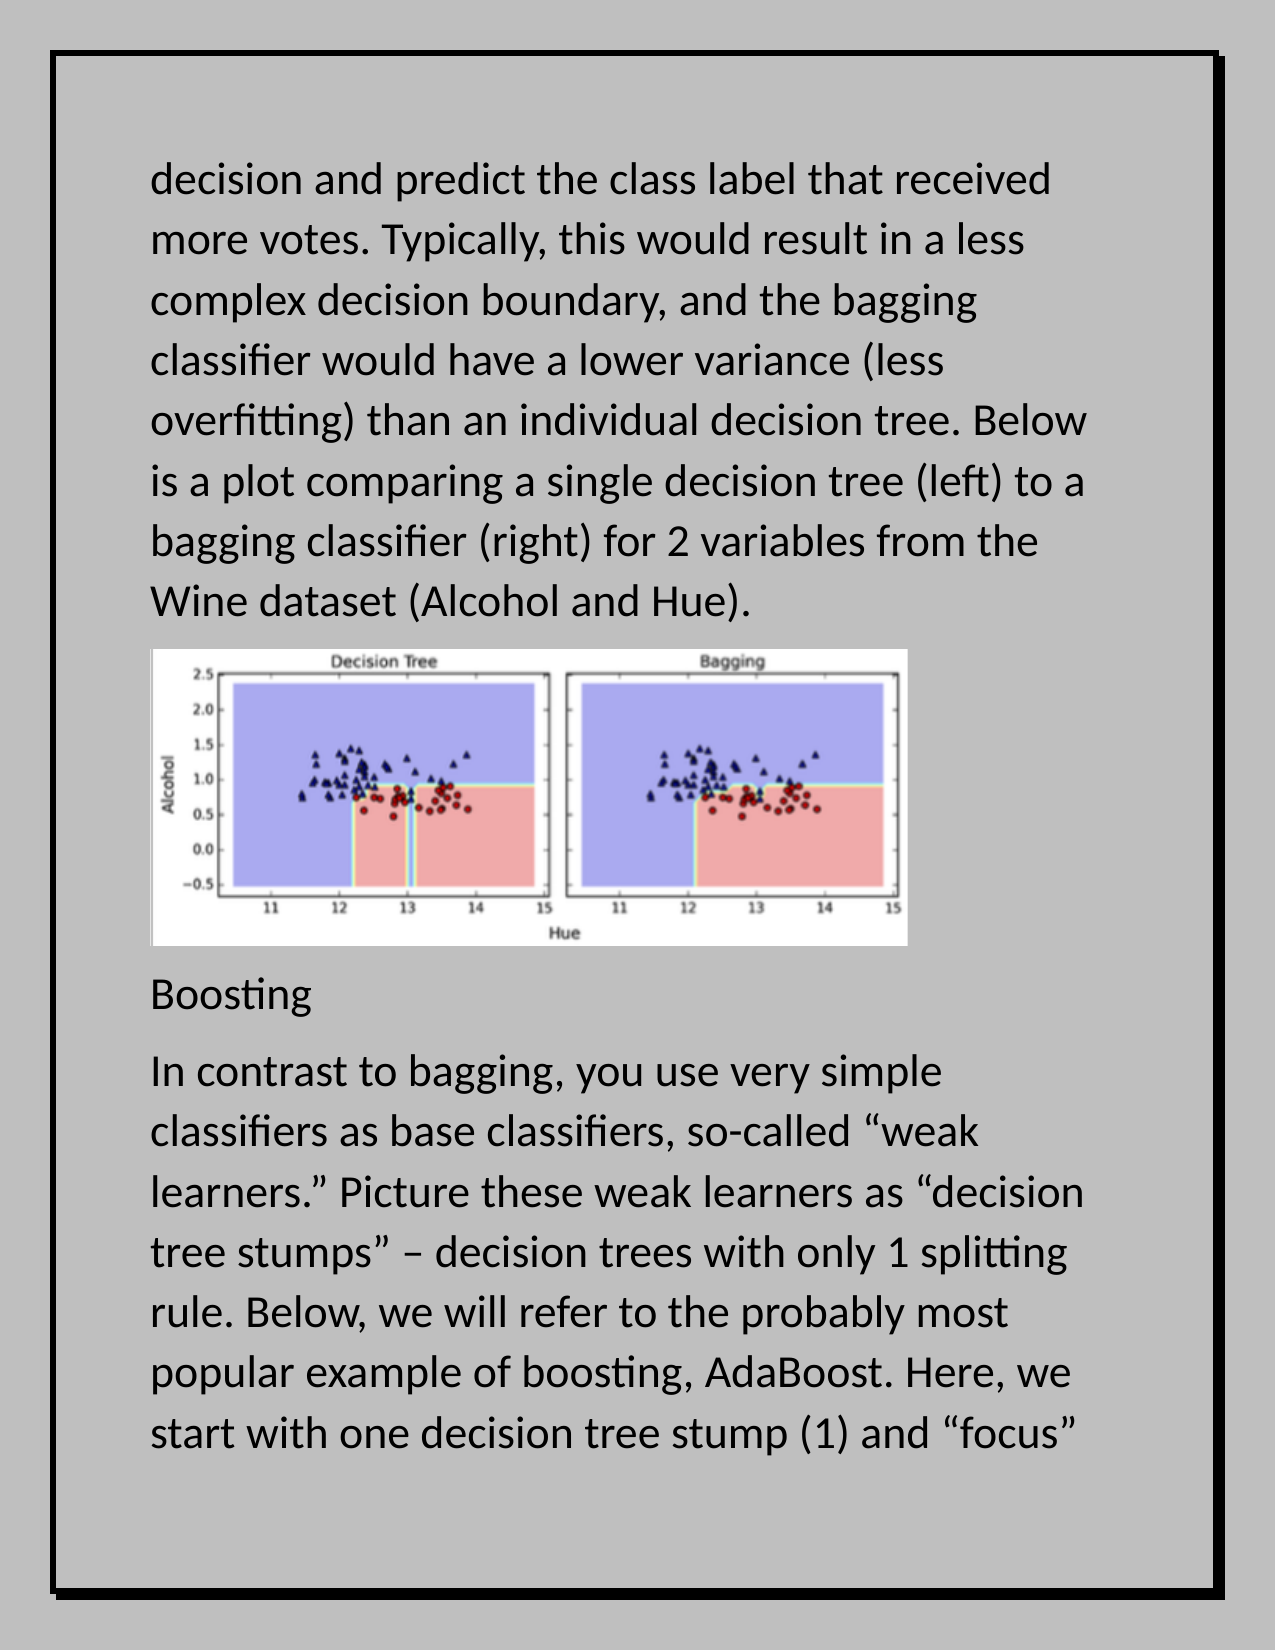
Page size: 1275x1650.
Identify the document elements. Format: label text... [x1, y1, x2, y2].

picture [150, 649, 908, 946]
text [150, 1042, 1119, 1460]
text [150, 150, 1119, 628]
text Boosting [150, 965, 1119, 1021]
